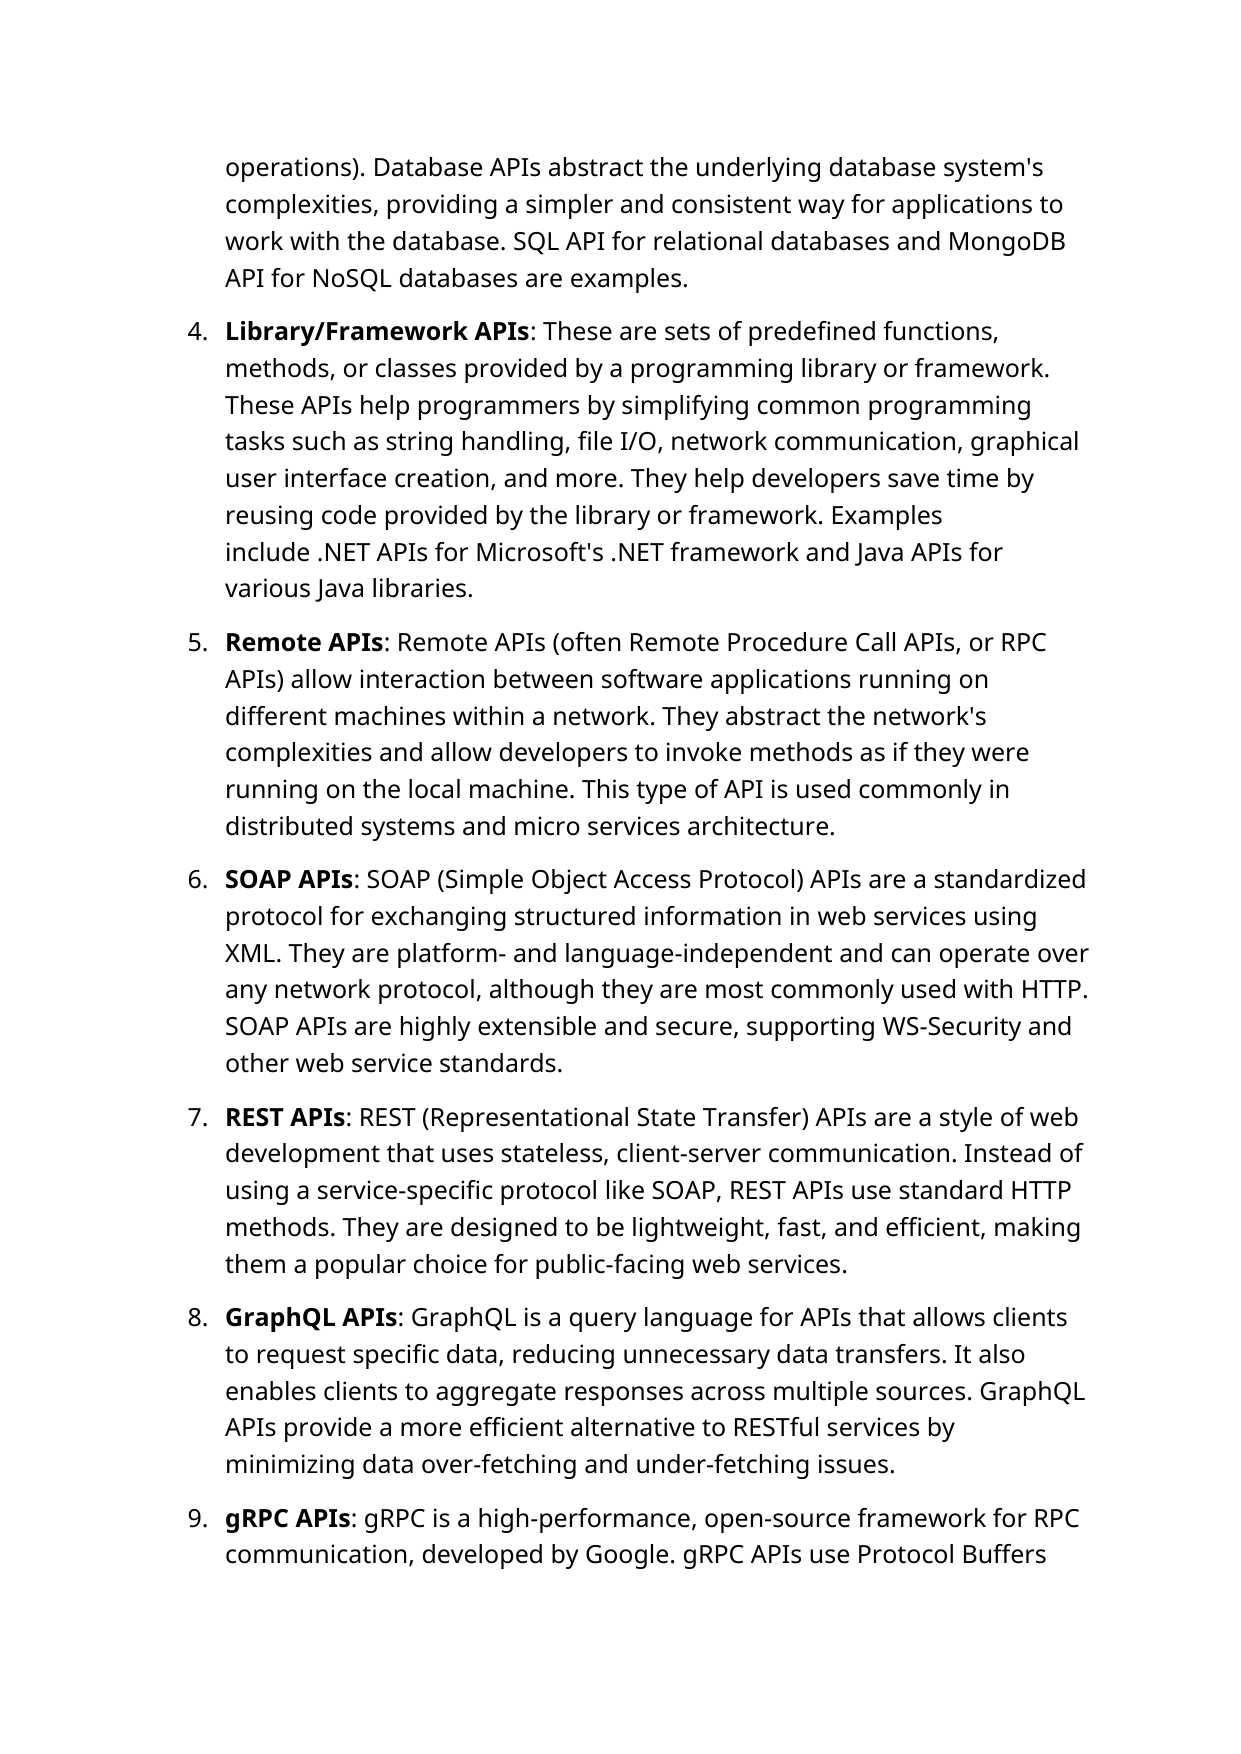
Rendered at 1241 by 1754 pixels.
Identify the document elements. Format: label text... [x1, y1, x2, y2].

list REST APIs: REST (Representational State Transfer) APIs are a style of web development that uses stateless, client-server communication. Instead of using a service-specific protocol like SOAP, REST APIs use standard HTTP methods. They are designed to be lightweight, fast, and efficient, making them a popular choice for public-facing web services. [187, 1099, 1090, 1280]
list Library/Framework APIs: These are sets of predefined functions, methods, or classes provided by a programming library or framework. These APIs help programmers by simplifying common programming tasks such as string handling, file I/O, network communication, graphical user interface creation, and more. They help developers save time by reusing code provided by the library or framework. Examples include .NET APIs for Microsoft's .NET framework and Java APIs for various Java libraries. [187, 314, 1090, 605]
list GraphQL APIs: GraphQL is a query language for APIs that allows clients to request specific data, reducing unnecessary data transfers. It also enables clients to aggregate responses across multiple sources. GraphQL APIs provide a more efficient alternative to RESTful services by minimizing data over-fetching and under-fetching issues. [187, 1300, 1090, 1481]
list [187, 150, 1090, 294]
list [187, 1500, 1090, 1571]
list SOAP APIs: SOAP (Simple Object Access Protocol) APIs are a standardized protocol for exchanging structured information in web services using XML. They are platform- and language-independent and can operate over any network protocol, although they are most commonly used with HTTP. SOAP APIs are highly extensible and secure, supporting WS-Security and other web service standards. [187, 862, 1090, 1080]
list Remote APIs: Remote APIs (often Remote Procedure Call APIs, or RPC APIs) allow interaction between software applications running on different machines within a network. They abstract the network's complexities and allow developers to invoke methods as if they were running on the local machine. This type of API is used commonly in distributed systems and micro services architecture. [187, 624, 1090, 842]
